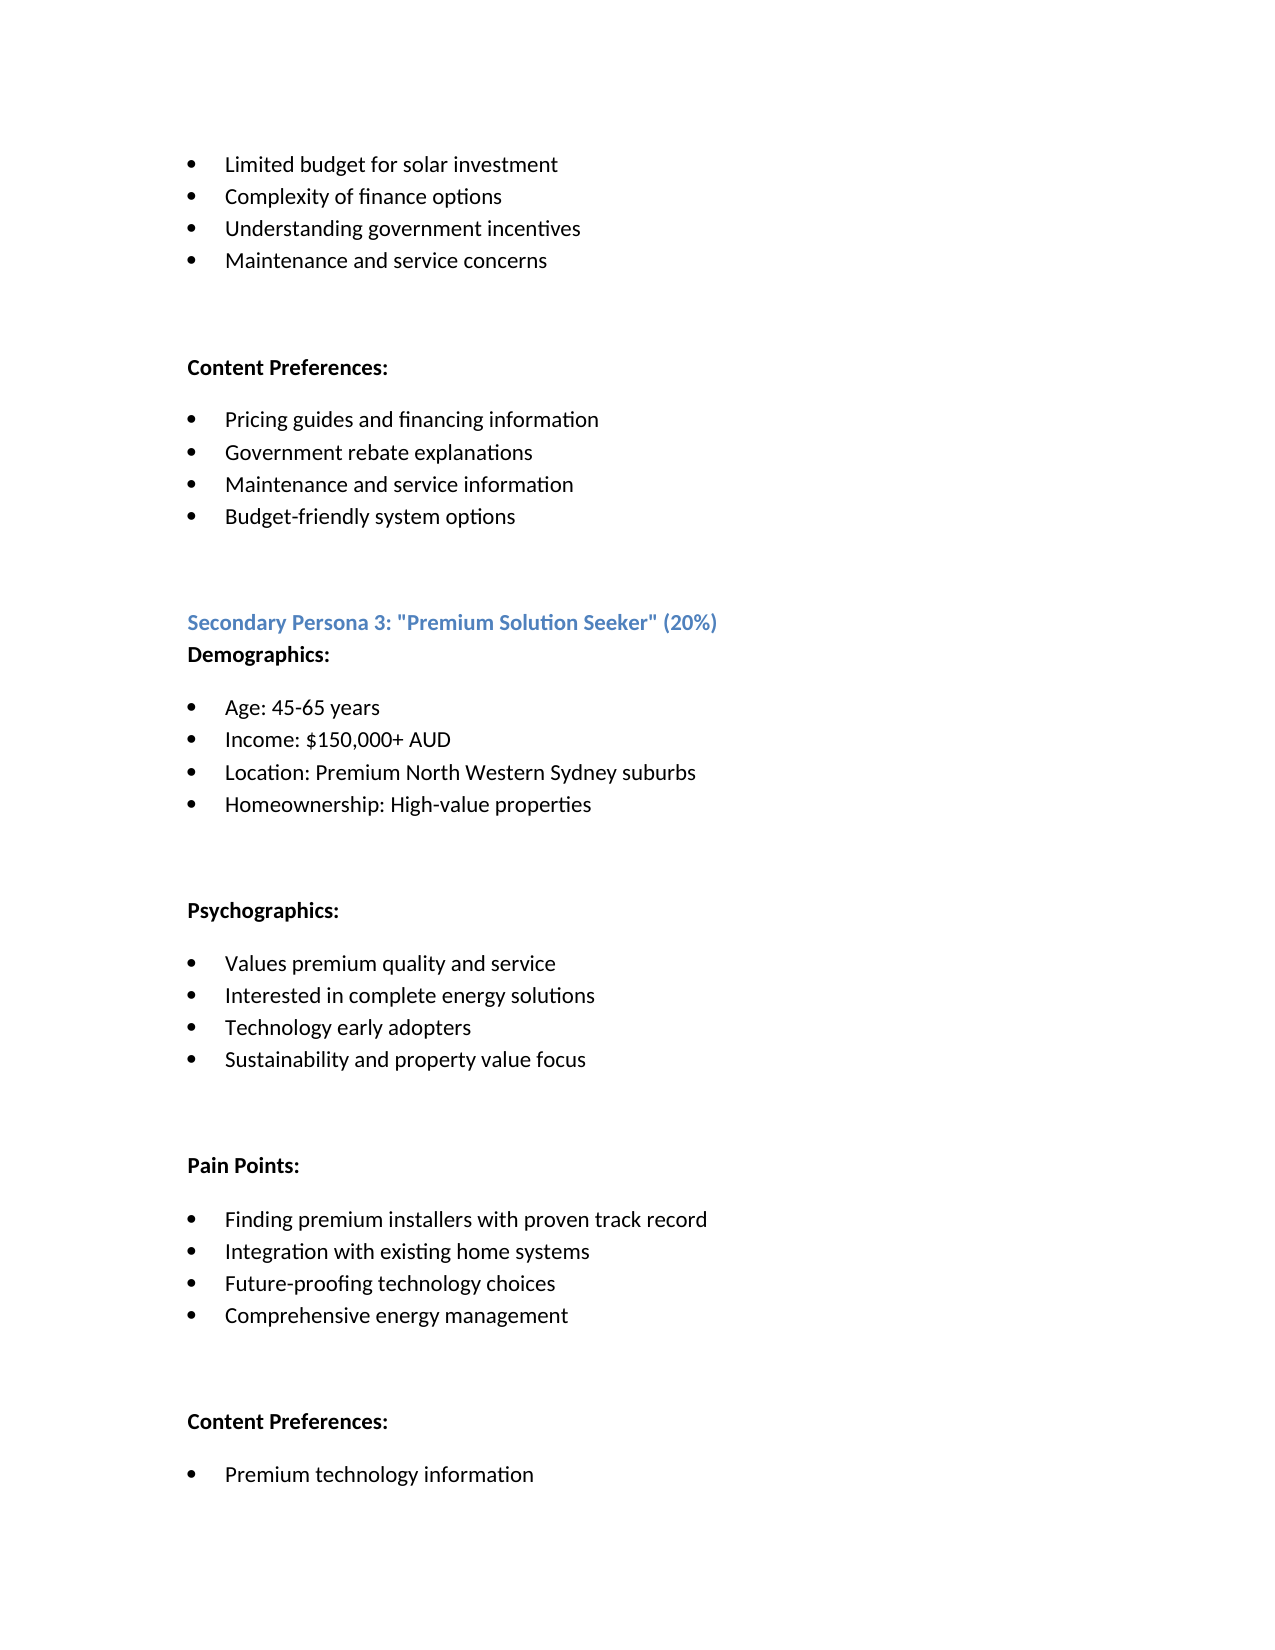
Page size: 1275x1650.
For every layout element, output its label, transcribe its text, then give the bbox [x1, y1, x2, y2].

text Content Preferences: [187, 353, 1087, 381]
list Future-proofing technology choices [187, 1269, 1087, 1297]
list Limited budget for solar investment [187, 150, 1087, 178]
list Interested in complete energy solutions [187, 981, 1087, 1009]
list Finding premium installers with proven track record [187, 1205, 1087, 1233]
list Age: 45-65 years [187, 693, 1087, 721]
list Pricing guides and financing information [187, 406, 1087, 434]
list Technology early adopters [187, 1013, 1087, 1041]
list Income: $150,000+ AUD [187, 726, 1087, 754]
list Location: Premium North Western Sydney suburbs [187, 758, 1087, 786]
subtitle Secondary Persona 3: "Premium Solution Seeker" (20%) [187, 608, 1087, 636]
list Complexity of finance options [187, 182, 1087, 210]
list Premium technology information [187, 1460, 1087, 1488]
text Psychographics: [187, 896, 1087, 924]
list Government rebate explanations [187, 438, 1087, 466]
text Demographics: [187, 640, 1087, 668]
list Understanding government incentives [187, 214, 1087, 242]
list Integration with existing home systems [187, 1237, 1087, 1265]
list Maintenance and service information [187, 470, 1087, 498]
list Maintenance and service concerns [187, 247, 1087, 274]
list Comprehensive energy management [187, 1301, 1087, 1329]
list Values premium quality and service [187, 949, 1087, 977]
list Homeownership: High-value properties [187, 790, 1087, 818]
text Pain Points: [187, 1152, 1087, 1180]
text Content Preferences: [187, 1407, 1087, 1435]
list Budget-friendly system options [187, 502, 1087, 530]
list Sustainability and property value focus [187, 1046, 1087, 1074]
